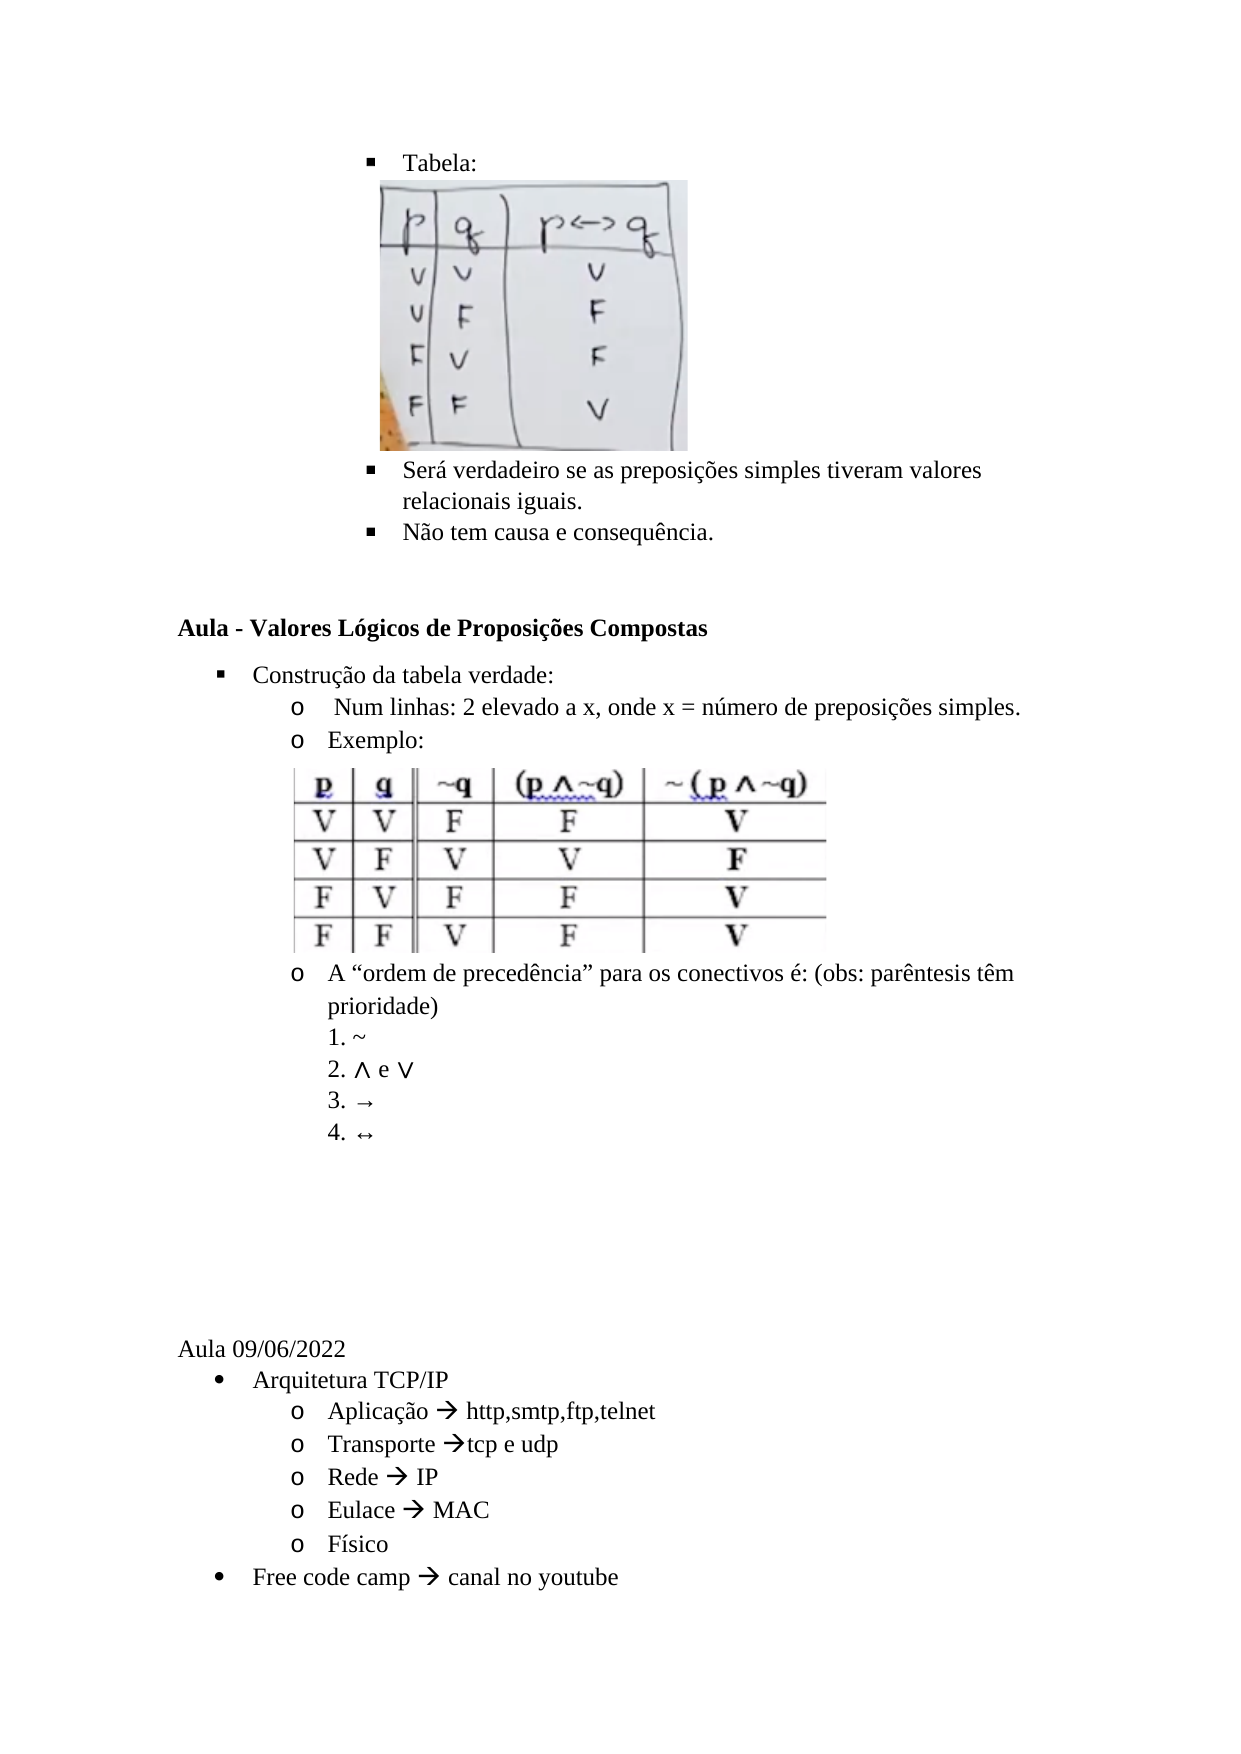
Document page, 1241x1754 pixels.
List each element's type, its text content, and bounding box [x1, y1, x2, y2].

list Aplicação http,smtp,ftp,telnet [290, 1396, 1063, 1427]
list Construção da tabela verdade: [215, 661, 1063, 689]
picture [379, 180, 688, 451]
list Num linhas: 2 elevado a x, onde x = número de preposições simples. [290, 692, 1063, 722]
list Rede IP [290, 1462, 1063, 1493]
list Aula 09/06/2022 [177, 1334, 1063, 1363]
list 2. ∧​ e ​∨ [327, 1053, 1063, 1083]
list Arquitetura TCP/IP [215, 1365, 1063, 1394]
list 1. ~ [327, 1022, 1063, 1051]
list Tabela: [365, 148, 1063, 176]
list Físico [290, 1529, 1063, 1560]
text Aula - Valores Lógicos de Proposições Compostas [177, 613, 1063, 642]
list 3. → [327, 1086, 1063, 1114]
list Free code camp canal no youtube [215, 1562, 1063, 1591]
list Não tem causa e consequência. [365, 517, 1063, 546]
list Eulace MAC [290, 1496, 1063, 1526]
list Transporte tcp e udp [290, 1429, 1063, 1460]
list 4. ↔ [327, 1117, 1063, 1145]
picture [293, 768, 827, 953]
list Exemplo: [290, 725, 1063, 756]
